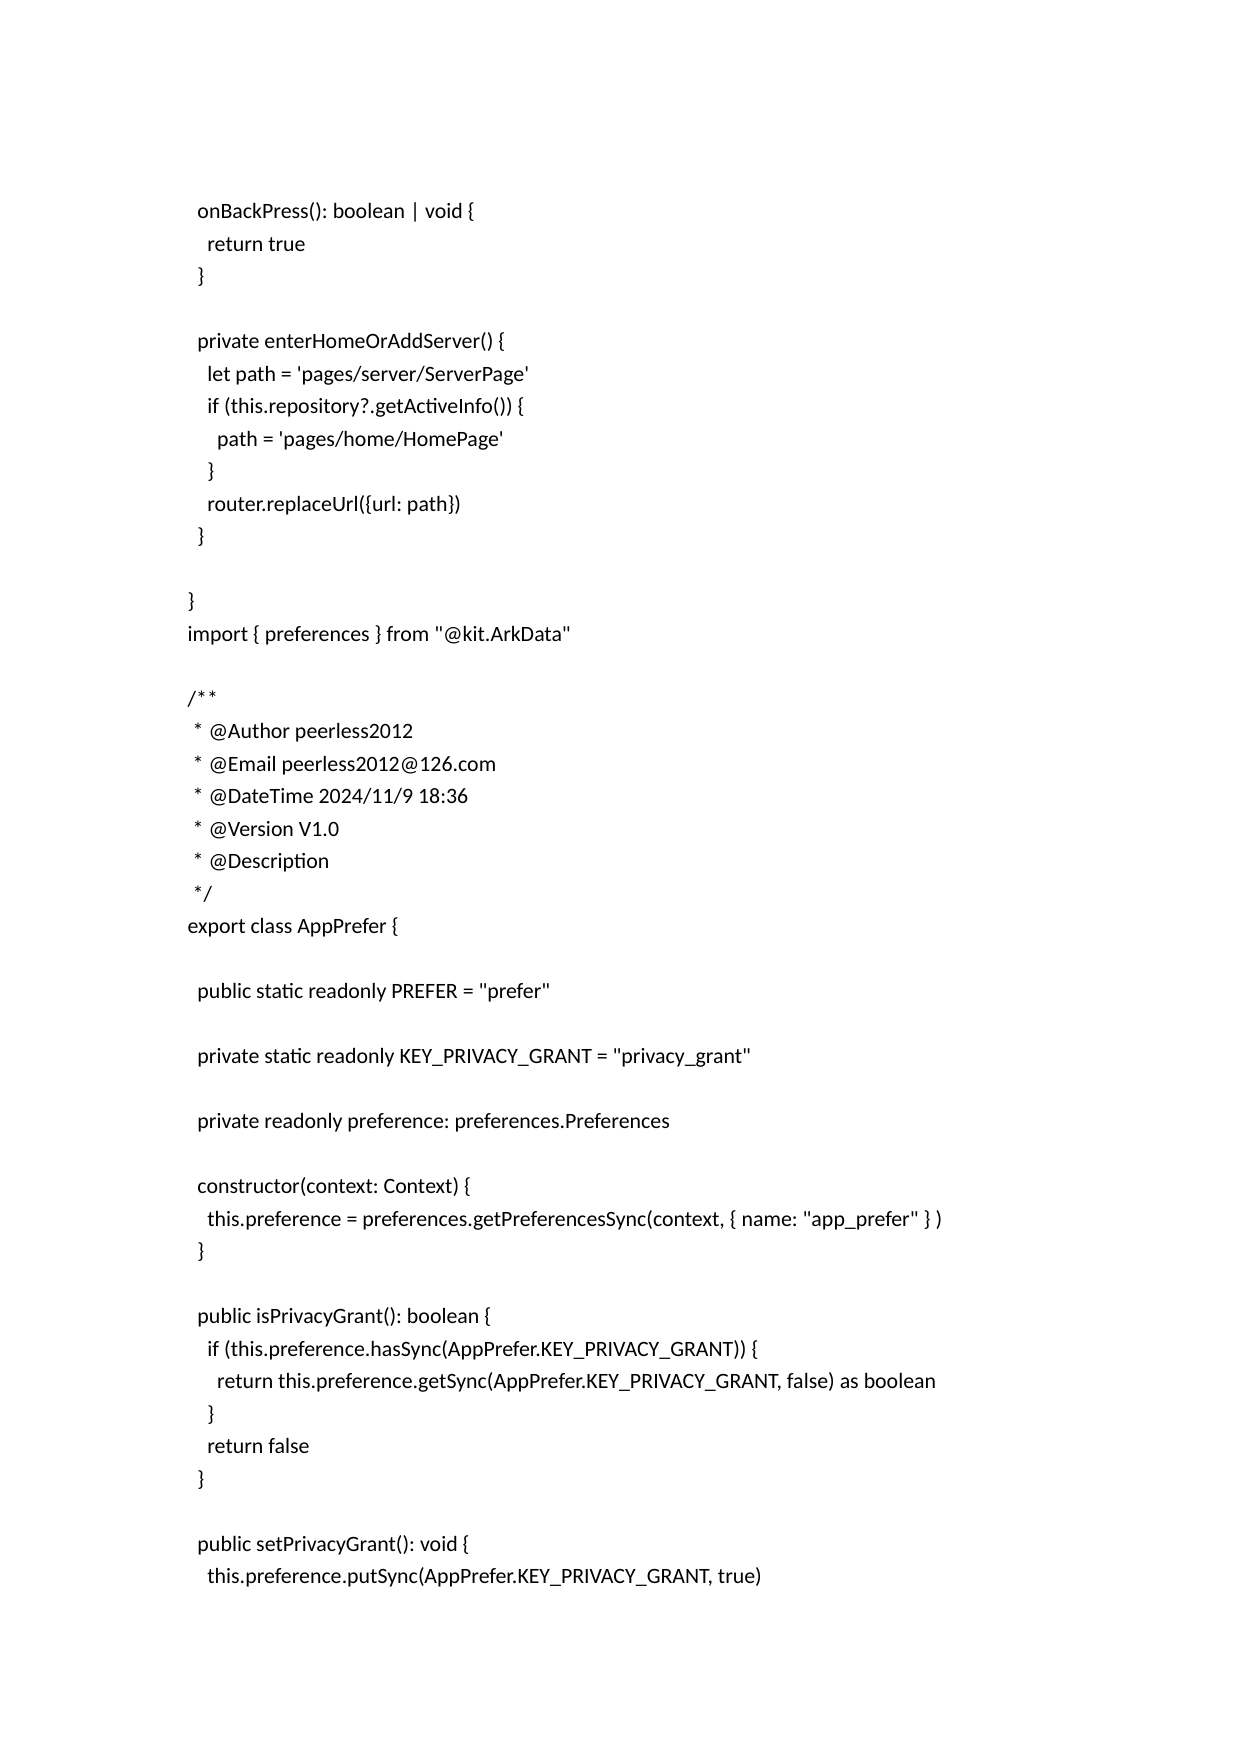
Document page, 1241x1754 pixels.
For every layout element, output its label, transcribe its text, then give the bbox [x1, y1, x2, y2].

text } [187, 1462, 1053, 1494]
text this.preference.putSync(AppPrefer.KEY_PRIVACY_GRANT, true) [187, 1559, 1053, 1592]
text router.replaceUrl({url: path}) [187, 487, 1053, 519]
text constructor(context: Context) { [187, 1169, 1053, 1202]
text /** [187, 682, 1053, 714]
text } [187, 259, 1053, 292]
text } [187, 519, 1053, 552]
text * @Description [187, 844, 1053, 877]
text } [187, 1397, 1053, 1429]
text export class AppPrefer { [187, 909, 1053, 942]
text public setPrivacyGrant(): void { [187, 1527, 1053, 1559]
text public isPrivacyGrant(): boolean { [187, 1299, 1053, 1332]
text * @Version V1.0 [187, 812, 1053, 844]
text * @Email peerless2012@126.com [187, 747, 1053, 779]
text this.preference = preferences.getPreferencesSync(context, { name: "app_prefer" } ) [187, 1202, 1053, 1234]
text return false [187, 1429, 1053, 1462]
text let path = 'pages/server/ServerPage' [187, 357, 1053, 389]
text private enterHomeOrAddServer() { [187, 324, 1053, 357]
text private readonly preference: preferences.Preferences [187, 1104, 1053, 1137]
text path = 'pages/home/HomePage' [187, 422, 1053, 454]
text return this.preference.getSync(AppPrefer.KEY_PRIVACY_GRANT, false) as boolean [187, 1364, 1053, 1397]
text if (this.preference.hasSync(AppPrefer.KEY_PRIVACY_GRANT)) { [187, 1332, 1053, 1364]
text } [187, 584, 1053, 617]
text if (this.repository?.getActiveInfo()) { [187, 389, 1053, 422]
text * @Author peerless2012 [187, 714, 1053, 747]
text } [187, 454, 1053, 487]
text onBackPress(): boolean | void { [187, 194, 1053, 227]
text * @DateTime 2024/11/9 18:36 [187, 779, 1053, 812]
text return true [187, 227, 1053, 259]
text public static readonly PREFER = "prefer" [187, 974, 1053, 1007]
text private static readonly KEY_PRIVACY_GRANT = "privacy_grant" [187, 1039, 1053, 1072]
text import { preferences } from "@kit.ArkData" [187, 617, 1053, 649]
text */ [187, 877, 1053, 909]
text } [187, 1234, 1053, 1267]
